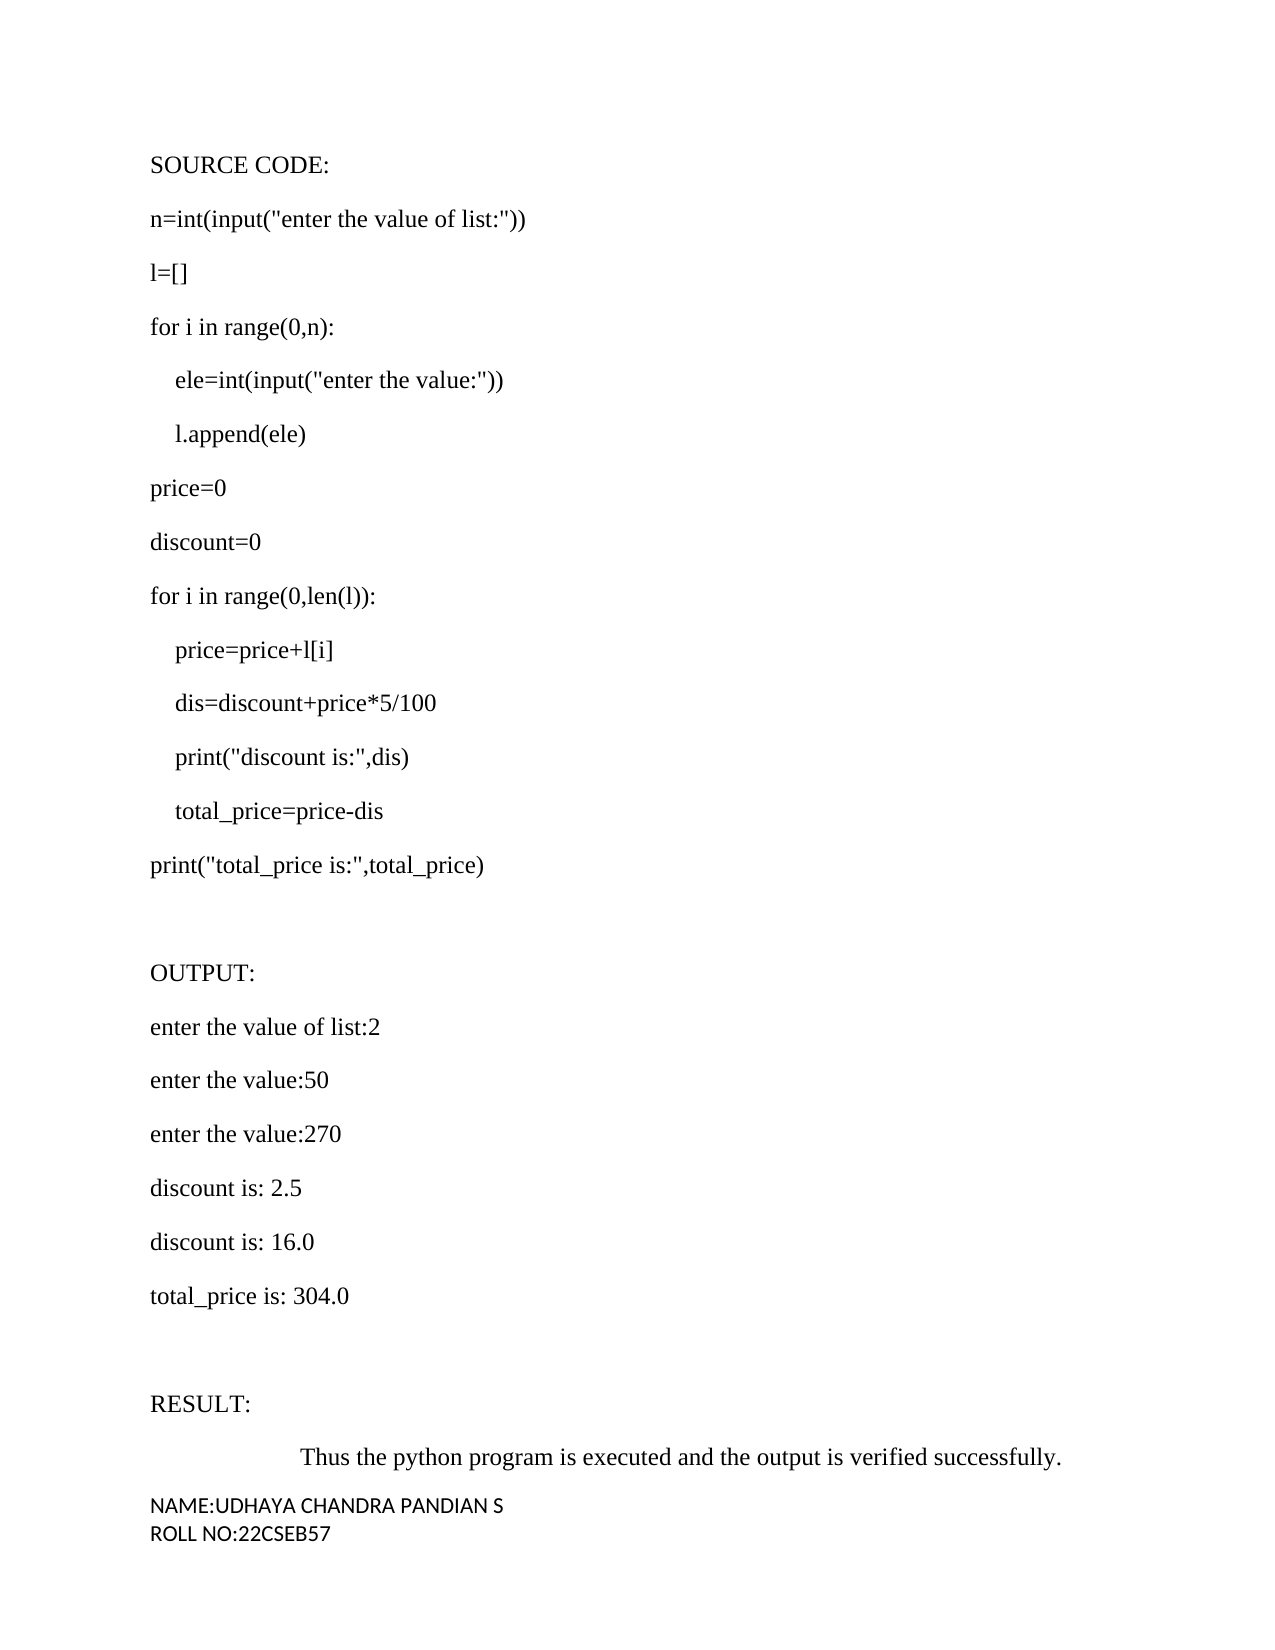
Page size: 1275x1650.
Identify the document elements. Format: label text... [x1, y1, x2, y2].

text discount is: 16.0 [150, 1227, 1125, 1256]
text enter the value:50 [150, 1066, 1125, 1094]
text discount=0 [150, 527, 1125, 556]
text print("discount is:",dis) [150, 742, 1125, 771]
text print("total_price is:",total_price) [150, 850, 1125, 879]
text enter the value of list:2 [150, 1012, 1125, 1040]
text for i in range(0,len(l)): [150, 581, 1125, 609]
text SOURCE CODE: [150, 150, 1125, 179]
text l.append(ele) [150, 419, 1125, 448]
text RESULT: [150, 1389, 1125, 1417]
text Thus the python program is executed and the output is verified successfully. [150, 1442, 1125, 1471]
text discount is: 2.5 [150, 1173, 1125, 1202]
text price=0 [150, 473, 1125, 502]
text total_price=price-dis [150, 796, 1125, 825]
text ele=int(input("enter the value:")) [150, 365, 1125, 394]
text l=[] [150, 258, 1125, 286]
text OUTPUT: [150, 958, 1125, 987]
text n=int(input("enter the value of list:")) [150, 204, 1125, 233]
text for i in range(0,n): [150, 312, 1125, 340]
text total_price is: 304.0 [150, 1281, 1125, 1310]
text price=price+l[i] [150, 635, 1125, 663]
text enter the value:270 [150, 1119, 1125, 1148]
text dis=discount+price*5/100 [150, 688, 1125, 717]
